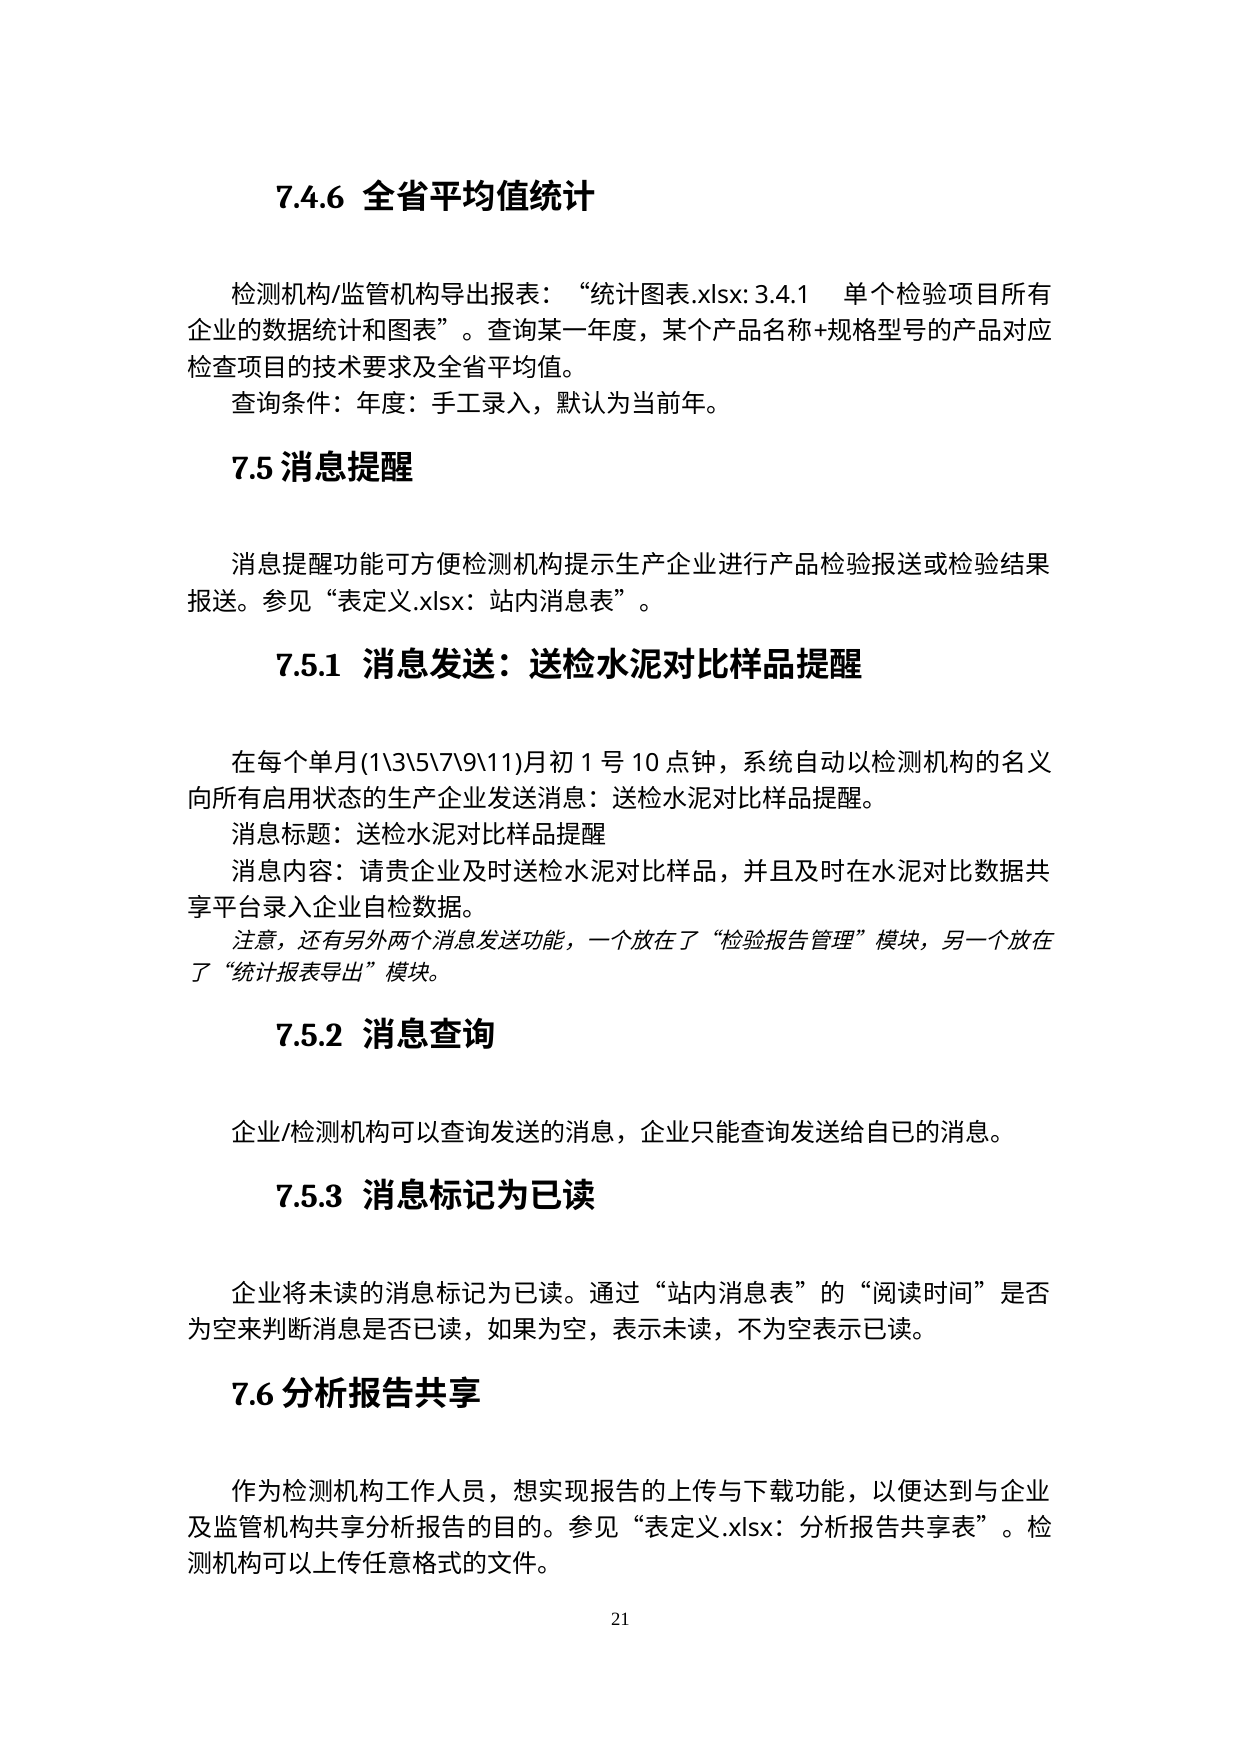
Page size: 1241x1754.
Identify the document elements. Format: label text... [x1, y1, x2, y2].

text 消息标题：送检水泥对比样品提醒 [187, 815, 1053, 851]
text 作为检测机构工作人员，想实现报告的上传与下载功能，以便达到与企业及监管机构共享分析报告的目的。参见“表定义.xlsx：分析报告共享表”。检测机构可以上传任意格式的文件。 [187, 1471, 1053, 1580]
text 消息提醒功能可方便检测机构提示生产企业进行产品检验报送或检验结果报送。参见“表定义.xlsx：站内消息表”。 [187, 545, 1053, 617]
text 消息内容：请贵企业及时送检水泥对比样品，并且及时在水泥对比数据共享平台录入企业自检数据。 [187, 851, 1053, 923]
subtitle 消息标记为已读 [276, 1161, 1053, 1226]
subtitle 全省平均值统计 [276, 162, 1053, 227]
subtitle 消息发送：送检水泥对比样品提醒 [276, 630, 1053, 695]
subtitle 消息查询 [276, 999, 1053, 1064]
subtitle 分析报告共享 [232, 1358, 1053, 1423]
text 查询条件：年度：手工录入，默认为当前年。 [187, 383, 1053, 419]
text 在每个单月(1\3\5\7\9\11)月初1号10点钟，系统自动以检测机构的名义向所有启用状态的生产企业发送消息：送检水泥对比样品提醒。 [187, 742, 1053, 815]
text 检测机构/监管机构导出报表：“统计图表.xlsx: 3.4.1 单个检验项目所有企业的数据统计和图表”。查询某一年度，某个产品名称+规格型号的产品对应检查项目的技术要求及全省平均值。 [187, 274, 1053, 383]
text 企业/检测机构可以查询发送的消息，企业只能查询发送给自已的消息。 [187, 1112, 1053, 1148]
subtitle 消息提醒 [232, 432, 1053, 497]
text 企业将未读的消息标记为已读。通过“站内消息表”的“阅读时间”是否为空来判断消息是否已读，如果为空，表示未读，不为空表示已读。 [187, 1273, 1053, 1346]
text 注意，还有另外两个消息发送功能，一个放在了“检验报告管理”模块，另一个放在了“统计报表导出”模块。 [187, 923, 1053, 987]
